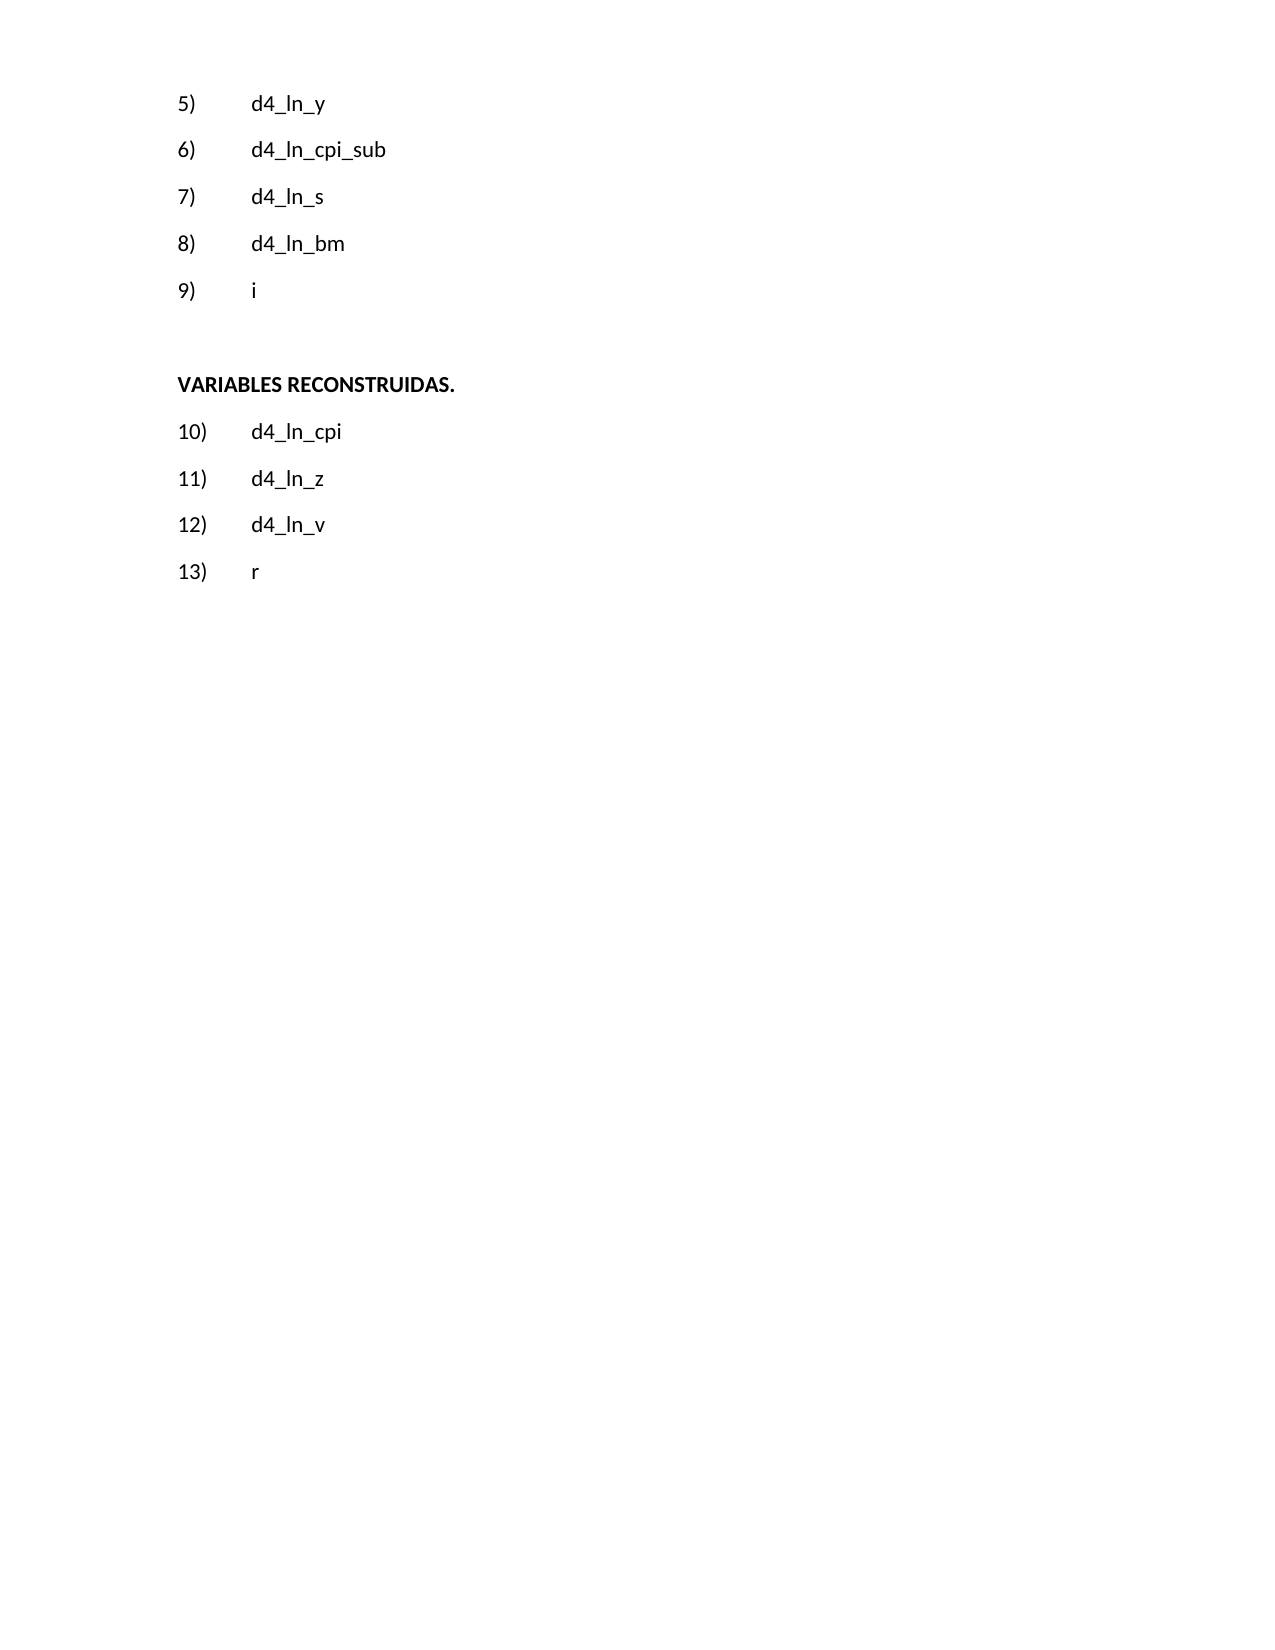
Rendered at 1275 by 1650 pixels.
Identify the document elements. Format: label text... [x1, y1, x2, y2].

text 9) i [177, 276, 1098, 304]
text 12) d4_ln_v [177, 511, 1098, 538]
text 11) d4_ln_z [177, 464, 1098, 492]
text 13) r [177, 557, 1098, 585]
text VARIABLES RECONSTRUIDAS. [177, 370, 1098, 398]
text 6) d4_ln_cpi_sub [177, 136, 1098, 163]
text 5) d4_ln_y [177, 89, 1098, 117]
text 8) d4_ln_bm [177, 229, 1098, 257]
text 7) d4_ln_s [177, 182, 1098, 210]
text 10) d4_ln_cpi [177, 417, 1098, 445]
